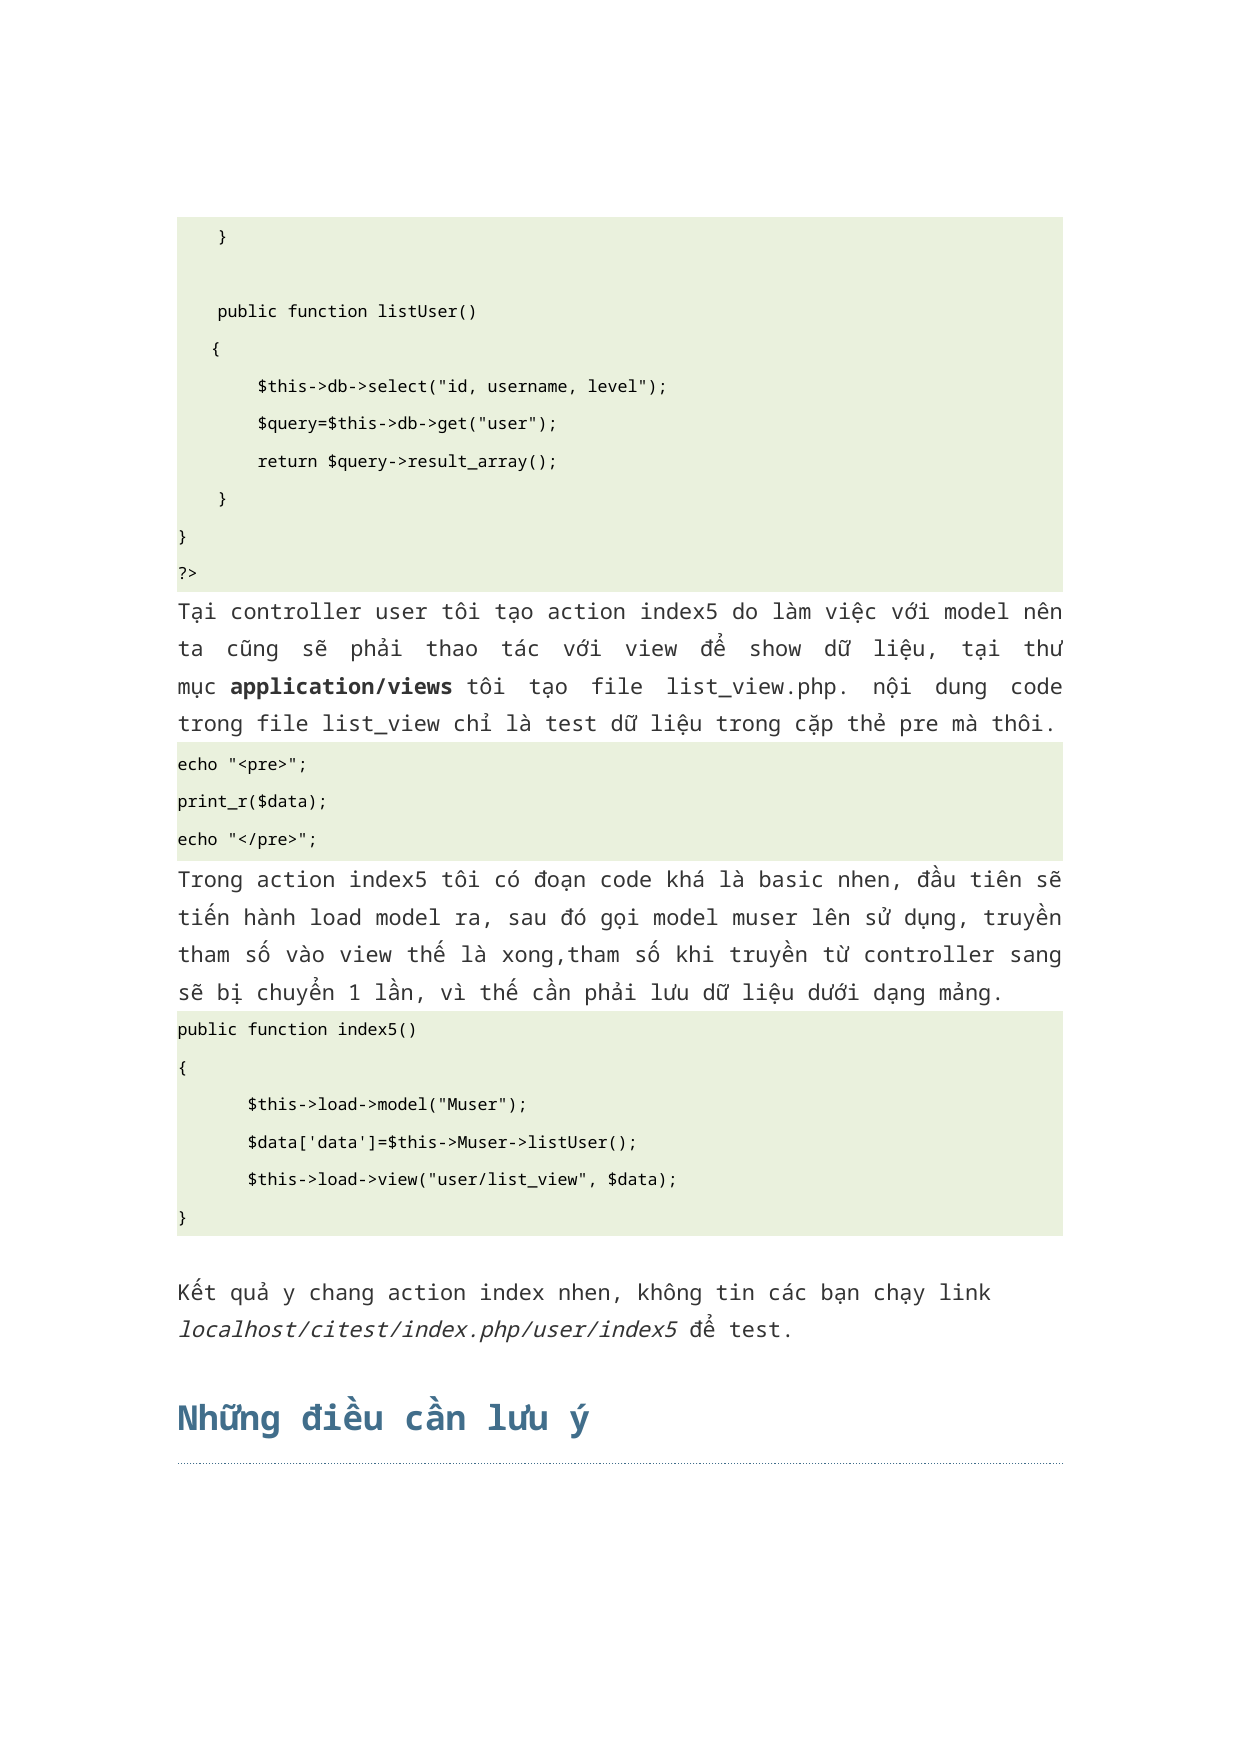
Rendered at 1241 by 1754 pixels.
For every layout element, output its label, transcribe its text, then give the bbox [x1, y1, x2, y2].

table_header public function index5() { $this->load->model("Muser"); $data['data']=$this->Muser->listUser(); $this->load->view("user/list_view", $data); } [177, 1011, 1063, 1236]
text Những điều cần lưu ý [177, 1379, 1063, 1464]
text Kết quả y chang action index nhen, không tin các bạn chạy link [177, 1236, 1063, 1311]
text Trong action index5 tôi có đoạn code khá là basic nhen, đầu tiên sẽ tiến hành load model ra, sau đó gọi model muser lên sử dụng, truyền tham số vào view thế là xong,tham số khi truyền từ controller sang sẽ bị chuyển 1 lần, vì thế cần phải lưu dữ liệu dưới dạng mảng. [177, 861, 1063, 1011]
table_header echo "<pre>"; print_r($data); echo "</pre>"; [177, 742, 1063, 861]
text Tại controller user tôi tạo action index5 do làm việc với model nên ta cũng sẽ phải thao tác với view để show dữ liệu, tại thư mục application/views tôi tạo file list_view.php. nội dung code trong file list_view chỉ là test dữ liệu trong cặp thẻ pre mà thôi. [177, 592, 1063, 742]
text localhost/citest/index.php/user/index5 để test. [177, 1311, 1063, 1348]
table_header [177, 217, 1063, 592]
